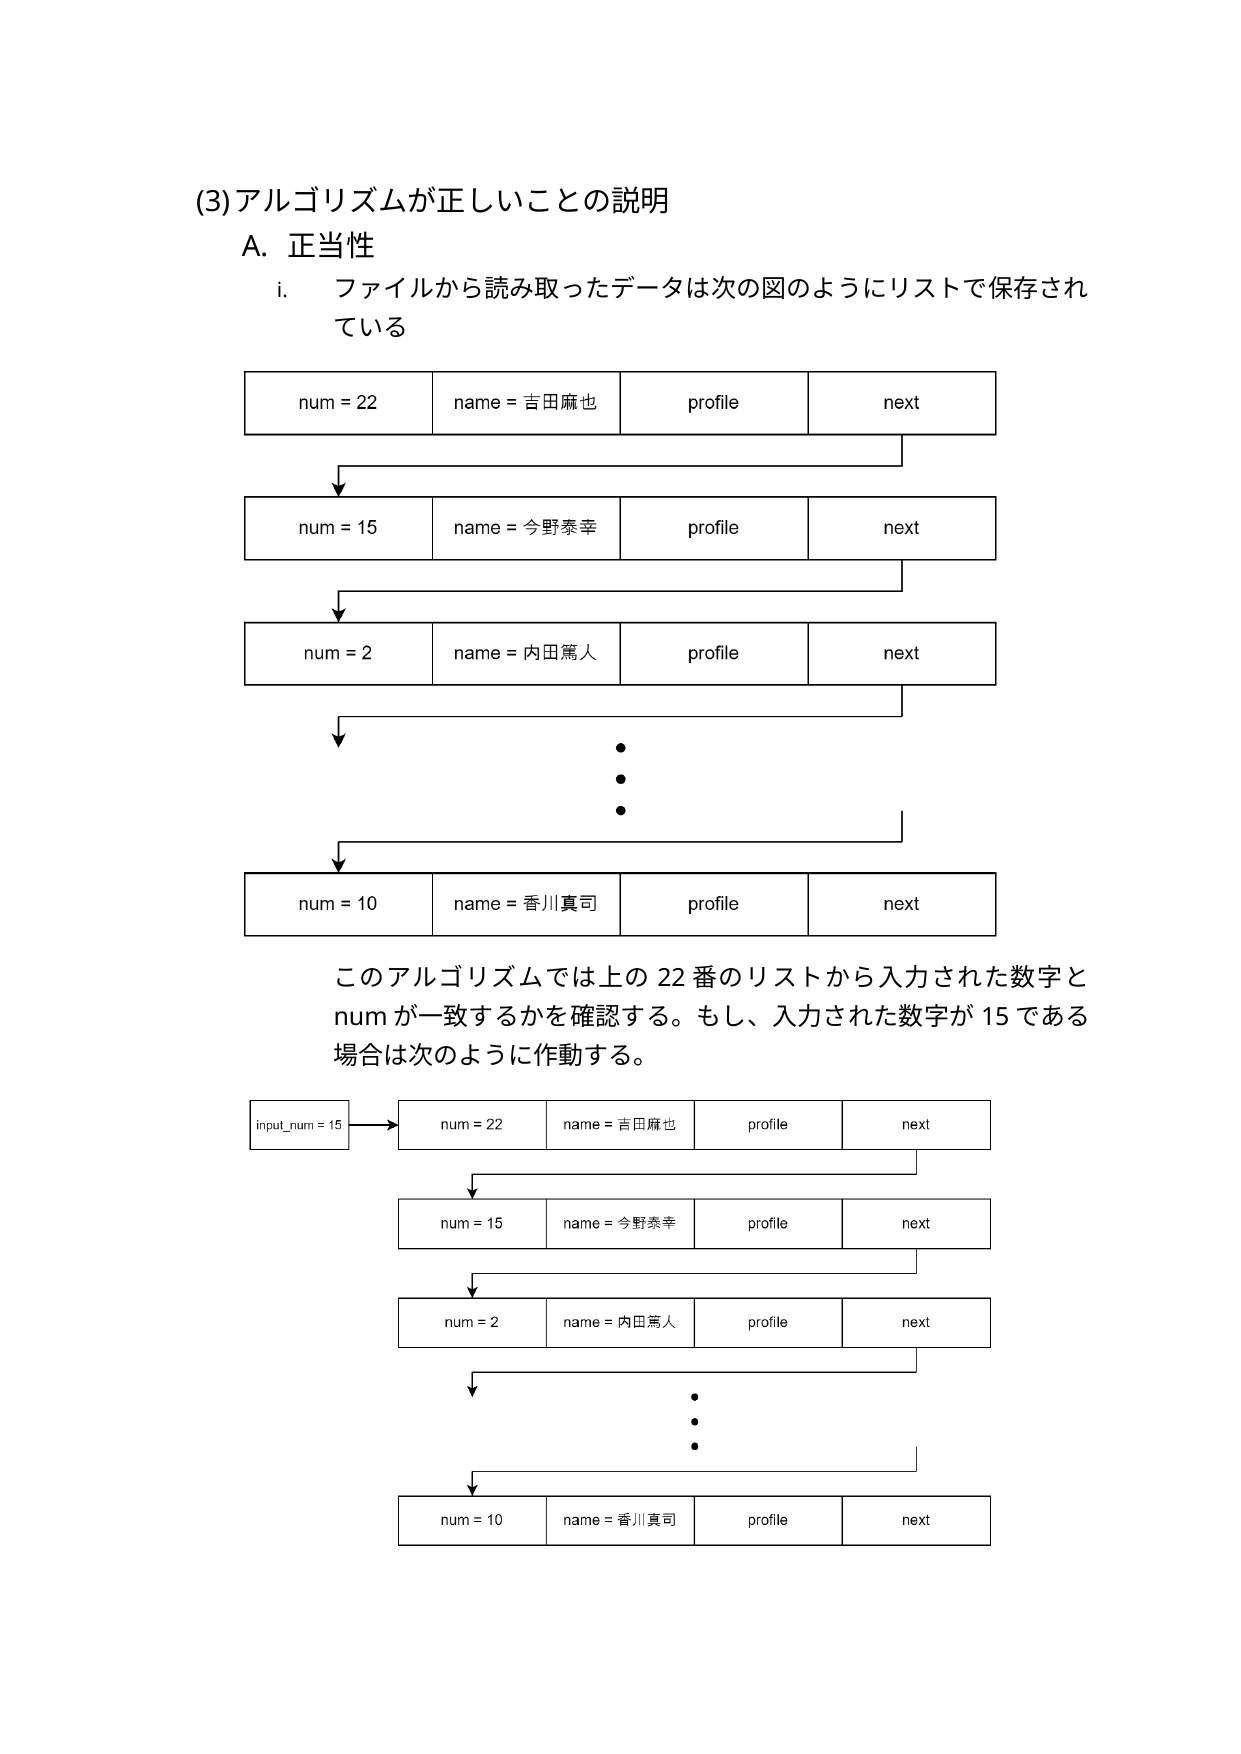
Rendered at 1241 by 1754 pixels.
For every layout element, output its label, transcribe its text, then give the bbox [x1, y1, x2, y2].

list アルゴリズムが正しいことの説明 [196, 177, 1090, 219]
picture [228, 355, 1012, 952]
list ファイルから読み取ったデータは次の図のようにリストで保存されている [287, 269, 1090, 344]
picture [237, 1088, 1003, 1558]
list 正当性 [242, 223, 1090, 265]
